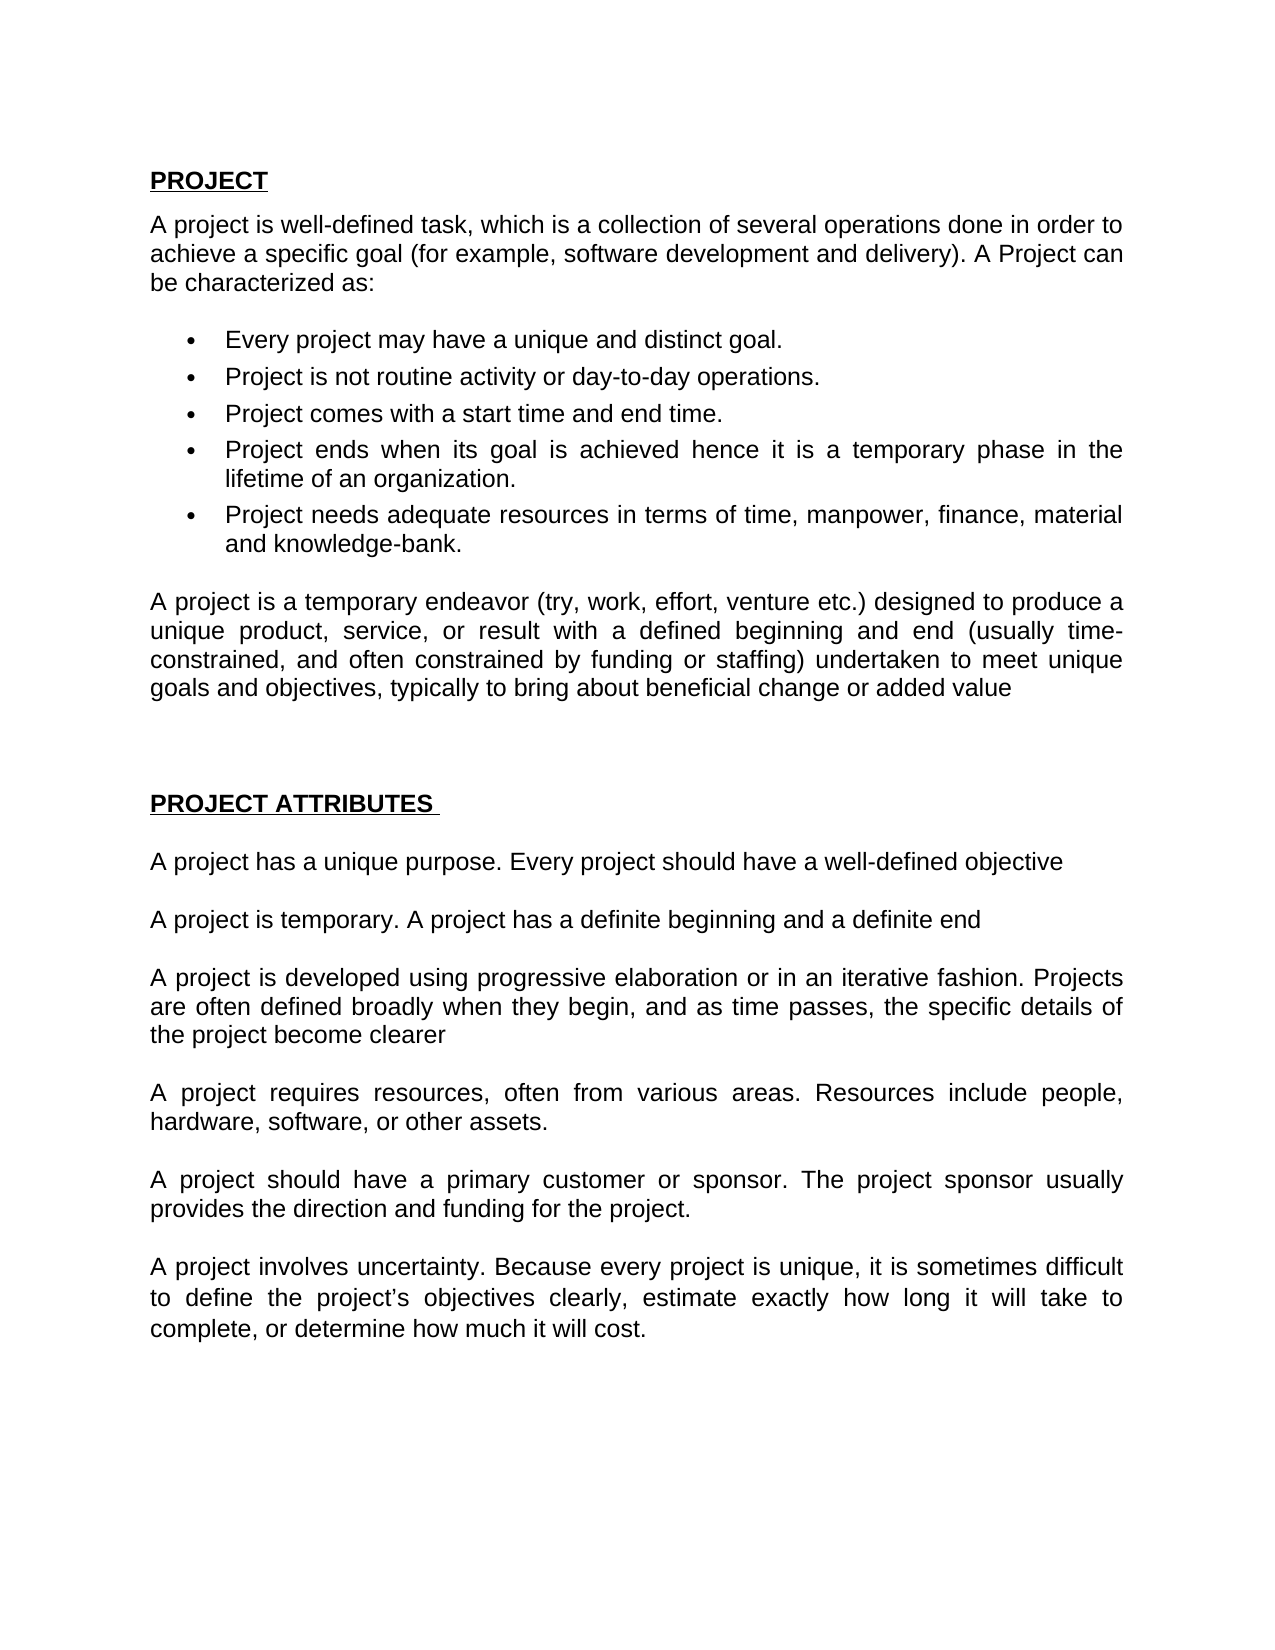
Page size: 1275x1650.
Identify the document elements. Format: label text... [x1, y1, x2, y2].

text A project is a temporary endeavor (try, work, effort, venture etc.) designed to produce a unique product, service, or result with a defined beginning and end (usually time-constrained, and often constrained by funding or staffing) undertaken to meet unique goals and objectives, typically to bring about beneficial change or added value [150, 587, 1125, 702]
list Project needs adequate resources in terms of time, manpower, finance, material and knowledge-bank. [187, 500, 1125, 558]
text A project involves uncertainty. Because every project is unique, it is sometimes difficult to define the project’s objectives clearly, estimate exactly how long it will take to complete, or determine how much it will cost. [150, 1252, 1125, 1342]
text A project has a unique purpose. Every project should have a well-defined objective [150, 847, 1125, 876]
text A project is temporary. A project has a definite beginning and a definite end [150, 905, 1125, 934]
list Project ends when its goal is achieved hence it is a temporary phase in the lifetime of an organization. [187, 435, 1125, 493]
text PROJECT ATTRIBUTES [150, 789, 1125, 818]
text A project is developed using progressive elaboration or in an iterative fashion. Projects are often defined broadly when they begin, and as time passes, the specific details of the project become clearer [150, 963, 1125, 1049]
text PROJECT [150, 166, 1125, 194]
list Project is not routine activity or day-to-day operations. [187, 362, 1125, 391]
text A project should have a primary customer or sponsor. The project sponsor usually provides the direction and funding for the project. [150, 1165, 1125, 1222]
list Every project may have a unique and distinct goal. [187, 325, 1125, 354]
list Project comes with a start time and end time. [187, 398, 1125, 427]
text A project requires resources, often from various areas. Resources include people, hardware, software, or other assets. [150, 1078, 1125, 1136]
text A project is well-defined task, which is a collection of several operations done in order to achieve a specific goal (for example, software development and delivery). A Project can be characterized as: [150, 210, 1125, 296]
